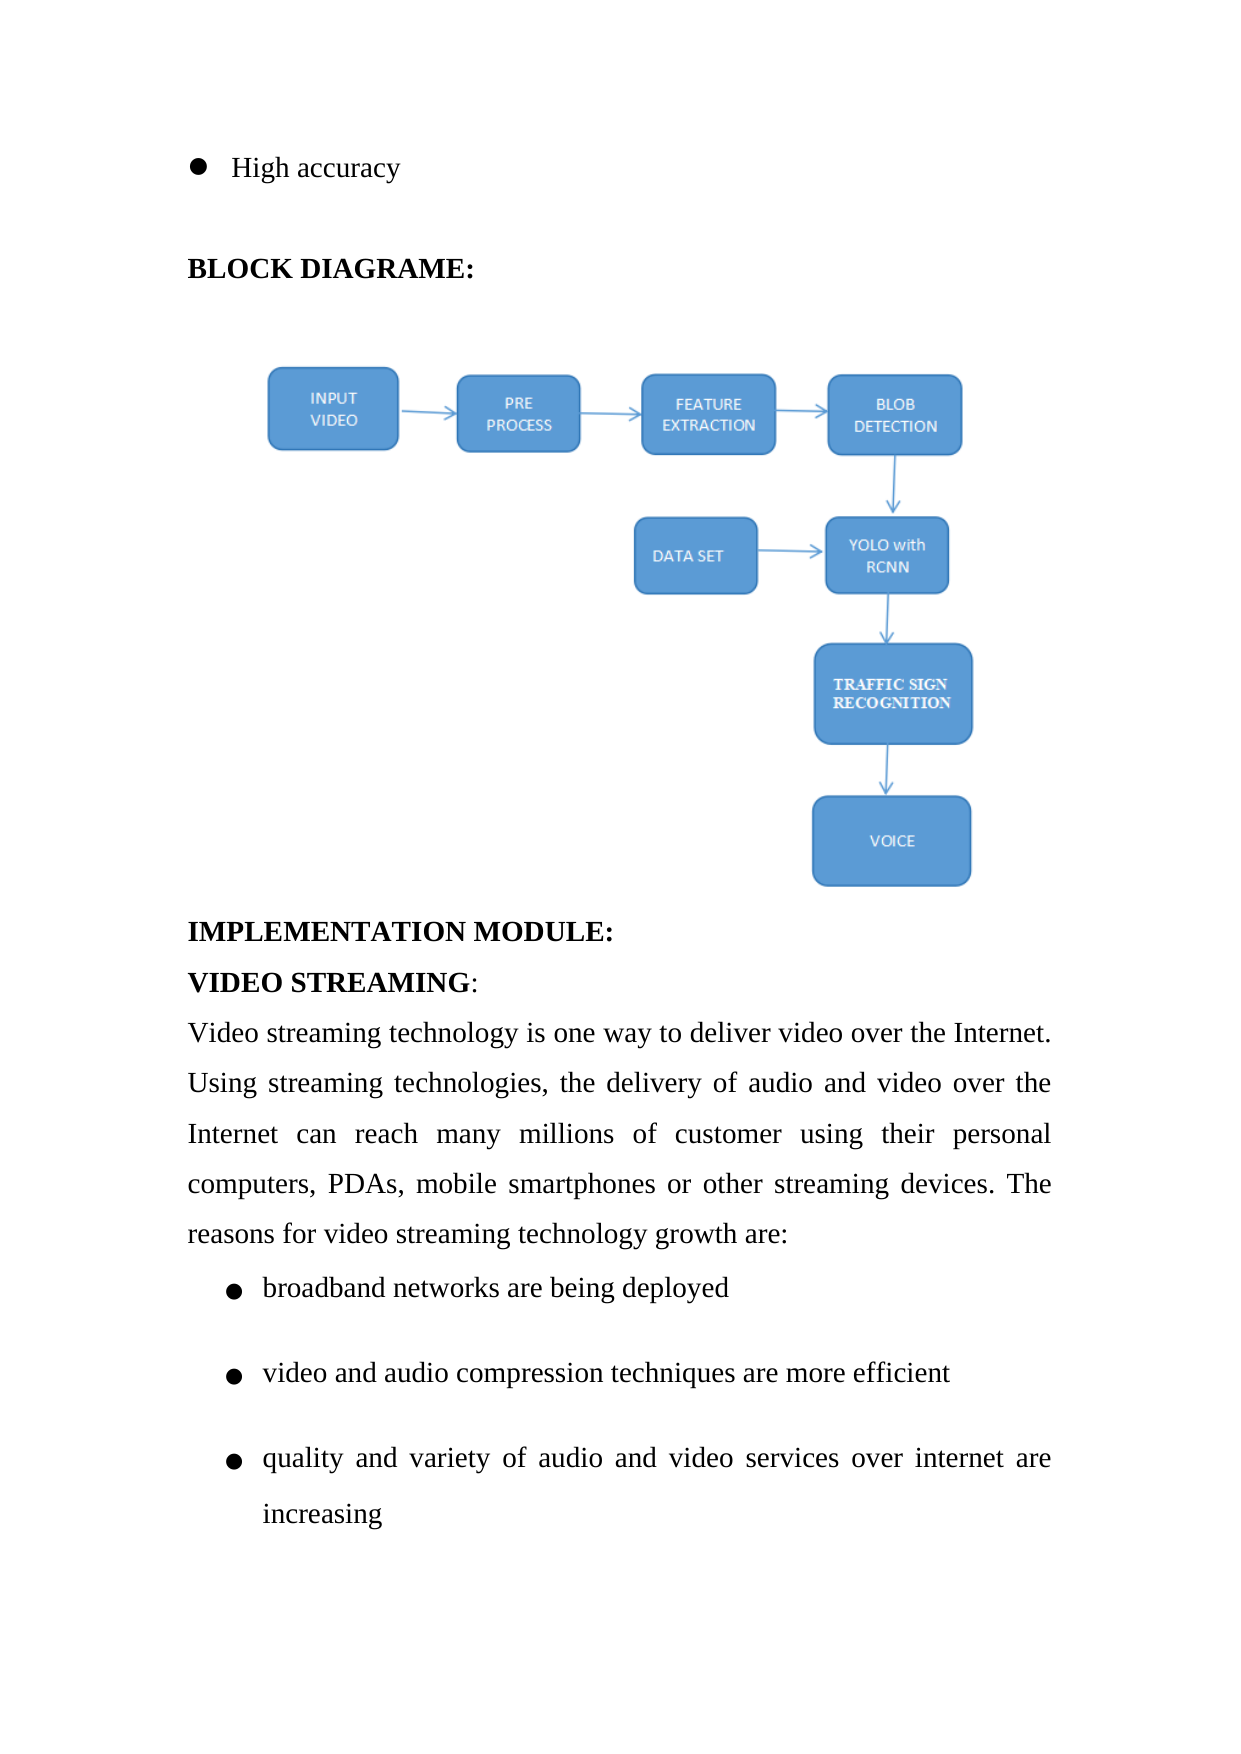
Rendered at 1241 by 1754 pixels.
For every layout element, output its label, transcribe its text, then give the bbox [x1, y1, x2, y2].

text IMPLEMENTATION MODULE: [187, 915, 1053, 948]
text VIDEO STREAMING: [187, 965, 1053, 998]
list BLOCK DIAGRAME: [187, 251, 1053, 284]
picture [187, 317, 1053, 915]
list video and audio compression techniques are more efficient [225, 1352, 1053, 1394]
list quality and variety of audio and video services over internet are increasing [225, 1437, 1053, 1529]
list High accuracy [187, 150, 1053, 184]
text Video streaming technology is one way to deliver video over the Internet. Using streaming technologies, the delivery of audio and video over the Internet can reach many millions of customer using their personal computers, PDAs, mobile smartphones or other streaming devices. The reasons for video streaming technology growth are: [187, 1015, 1053, 1250]
list broadband networks are being deployed [225, 1267, 1053, 1309]
